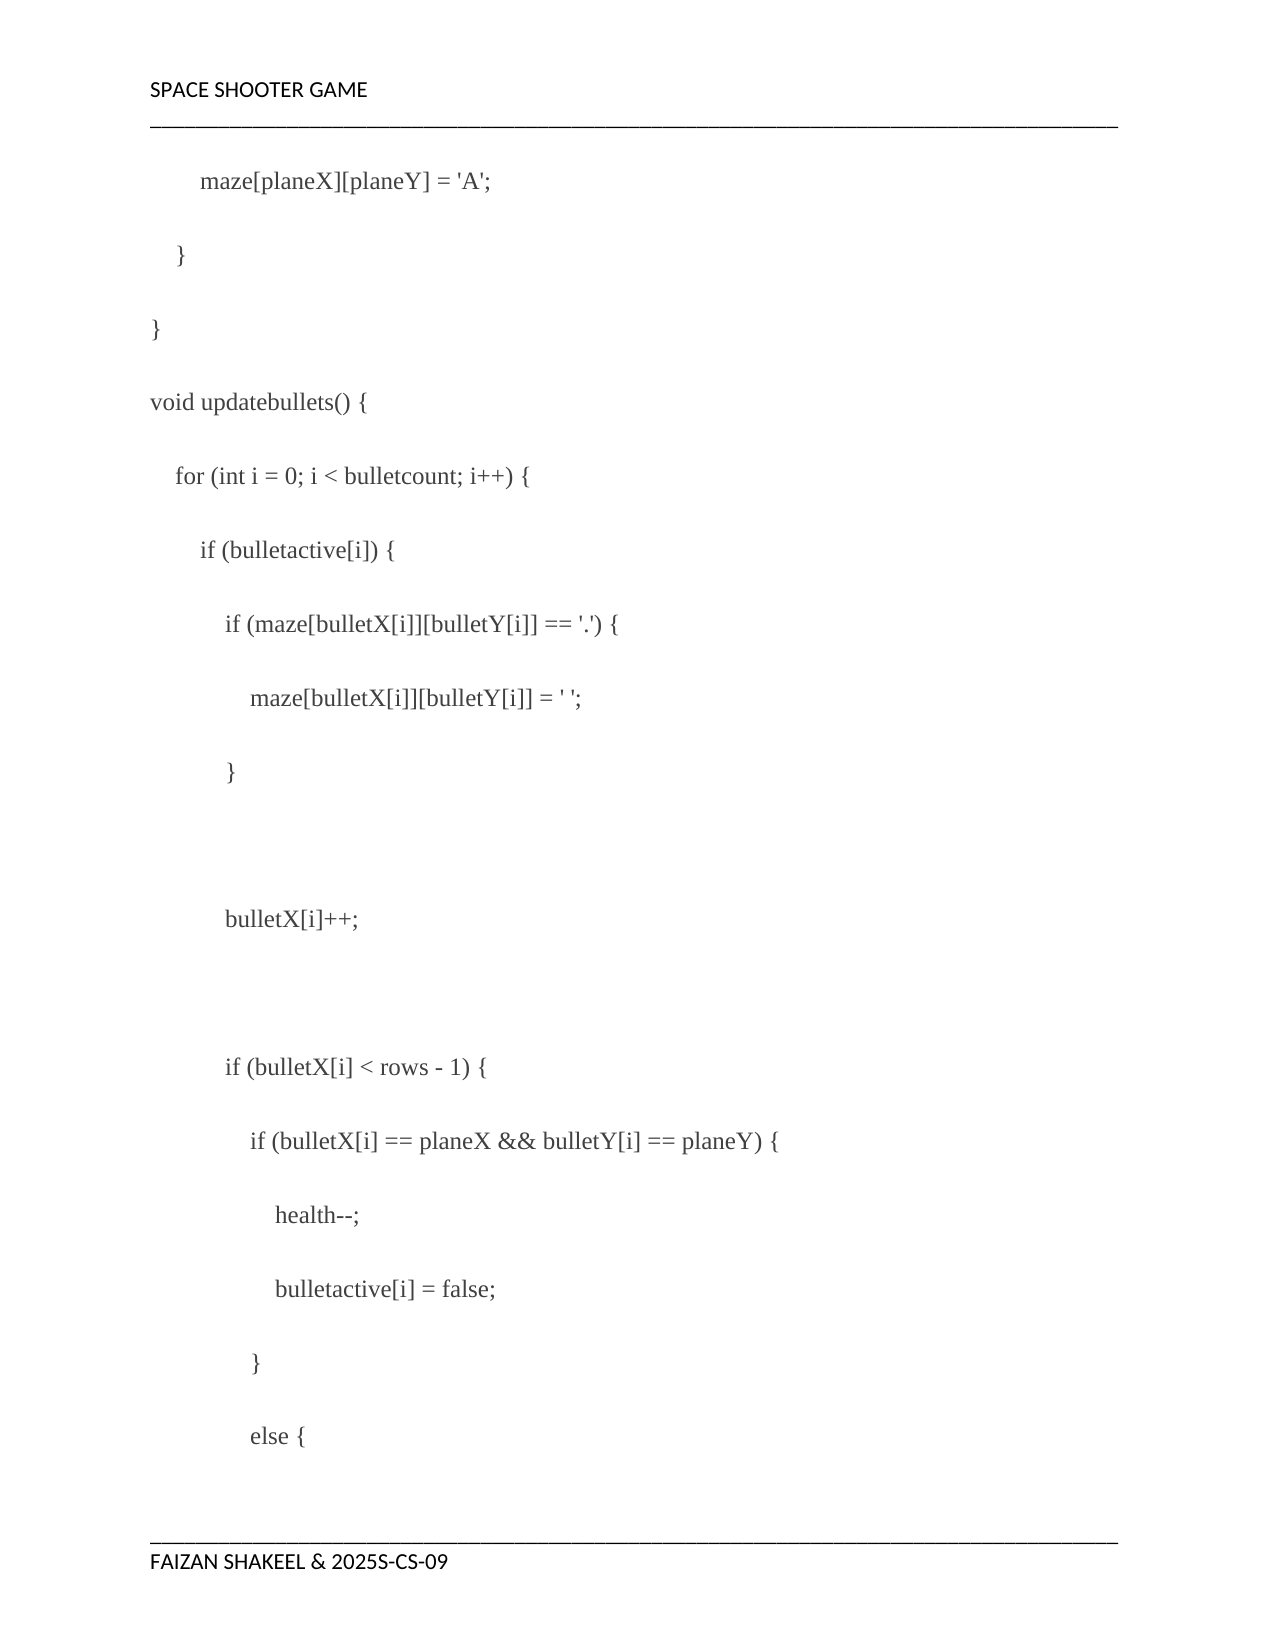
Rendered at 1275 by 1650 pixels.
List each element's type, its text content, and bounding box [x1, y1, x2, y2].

text maze[planeX][planeY] = 'A'; [150, 150, 1125, 195]
text } [150, 298, 1125, 342]
text if (bulletX[i] == planeX && bulletY[i] == planeY) { [150, 1110, 1125, 1155]
text if (maze[bulletX[i]][bulletY[i]] == '.') { [150, 593, 1125, 638]
text else { [150, 1406, 1125, 1450]
text if (bulletX[i] < rows - 1) { [150, 1036, 1125, 1081]
text } [150, 224, 1125, 268]
text void updatebullets() { [150, 372, 1125, 416]
text maze[bulletX[i]][bulletY[i]] = ' '; [150, 667, 1125, 712]
text bulletactive[i] = false; [150, 1258, 1125, 1302]
text } [150, 741, 1125, 786]
text health--; [150, 1184, 1125, 1229]
text } [150, 1332, 1125, 1376]
text if (bulletactive[i]) { [150, 519, 1125, 564]
text bulletX[i]++; [150, 888, 1125, 933]
text for (int i = 0; i < bulletcount; i++) { [150, 445, 1125, 490]
